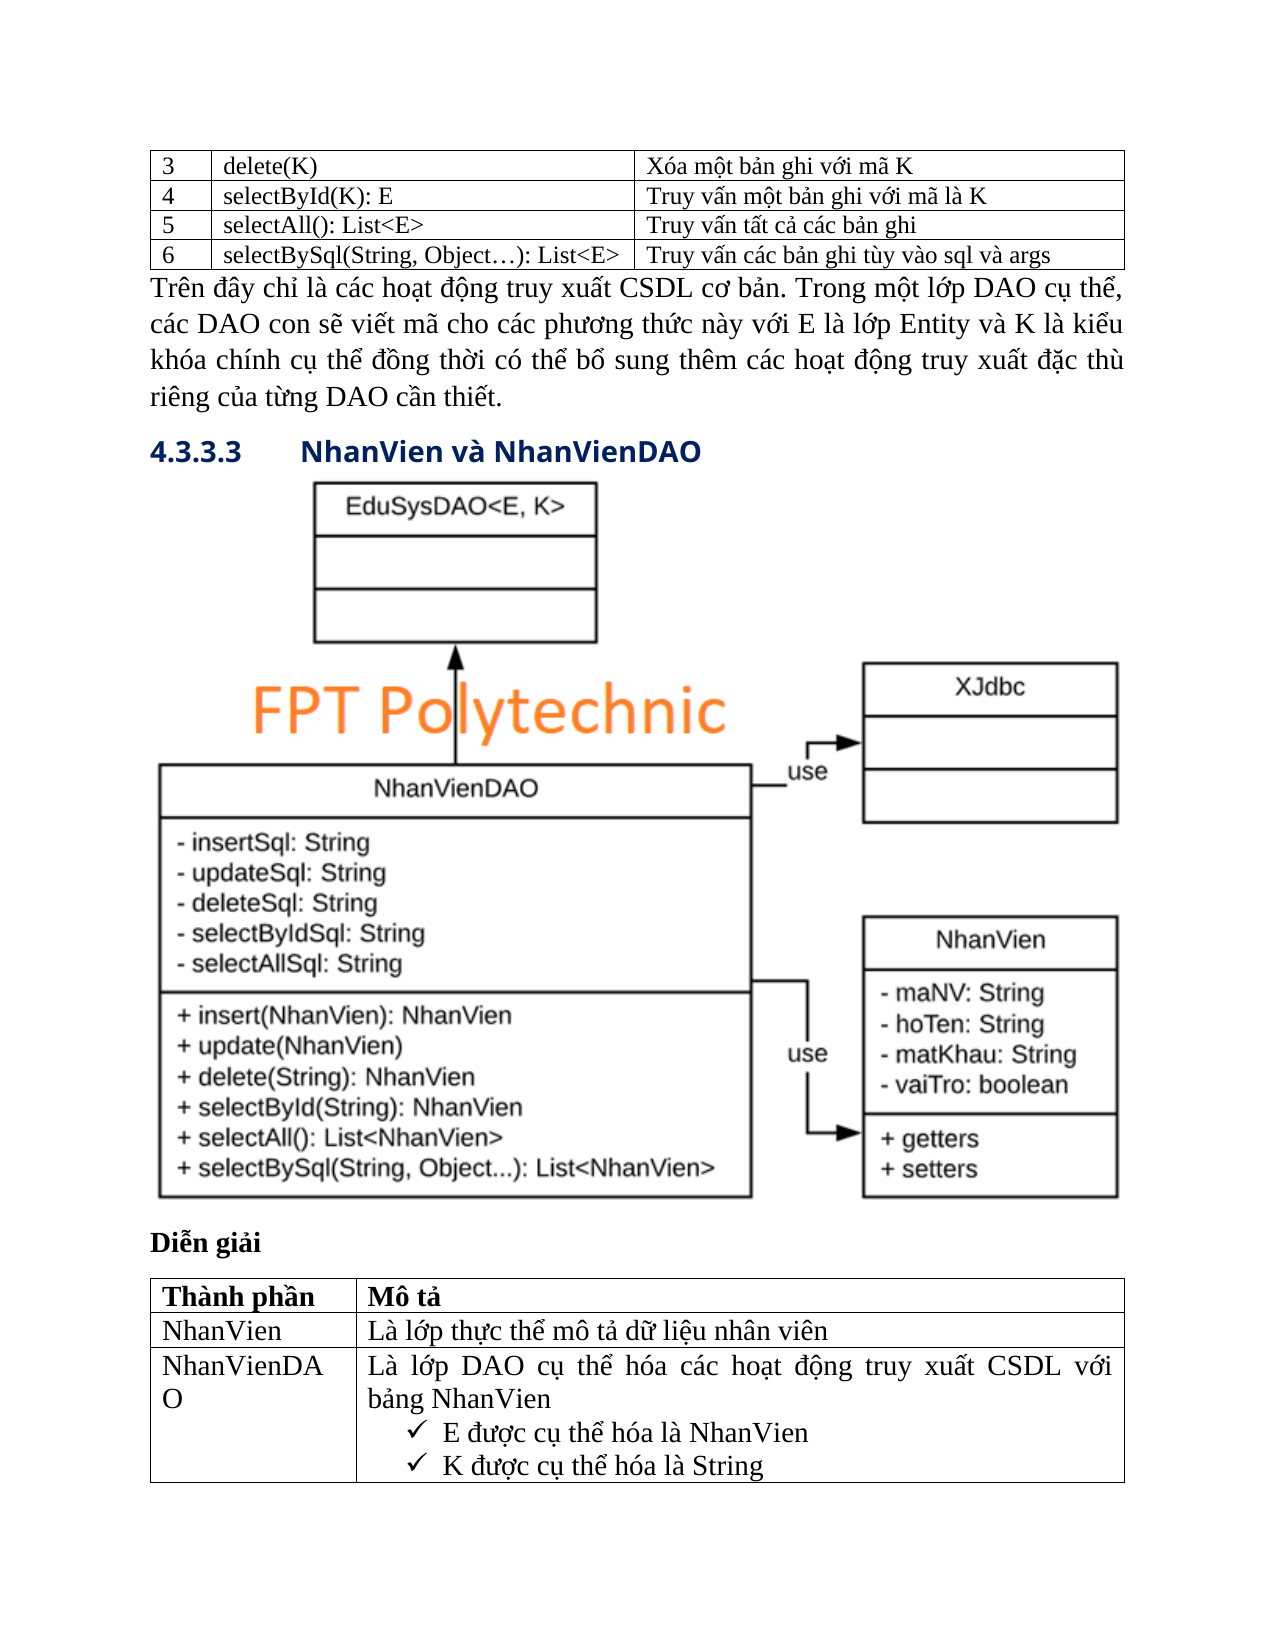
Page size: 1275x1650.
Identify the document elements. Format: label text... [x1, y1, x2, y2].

table_cell NhanVien [151, 1313, 356, 1347]
table_cell 3 [151, 151, 211, 180]
table_cell Truy vấn tất cả các bản ghi [635, 211, 1124, 239]
table_cell 6 [151, 240, 211, 269]
table_cell delete(K) [212, 151, 634, 180]
table_cell Truy vấn một bản ghi với mã là K [635, 181, 1124, 209]
table_cell selectBySql(String, Object…): List<E> [212, 240, 634, 269]
table_cell 5 [151, 211, 211, 239]
table_cell Là lớp thực thể mô tả dữ liệu nhân viên [357, 1313, 1124, 1347]
table_cell selectAll(): List<E> [212, 211, 634, 239]
table_cell selectById(K): E [212, 181, 634, 209]
table_cell Truy vấn các bản ghi tùy vào sql và args [635, 240, 1124, 269]
subtitle NhanVien và NhanVienDAO [150, 431, 1125, 471]
table_header Thành phần [151, 1279, 356, 1312]
text Trên đây chỉ là các hoạt động truy xuất CSDL cơ bản. Trong một lớp DAO cụ thể, các DAO con sẽ viết mã cho các phương thức này với E là lớp Entity và K là kiểu khóa chính cụ thể đồng thời có thể bổ sung thêm các hoạt động truy xuất đặc thù riêng của từng DAO cần thiết. [150, 270, 1125, 412]
table_cell 4 [151, 181, 211, 209]
table_cell NhanVienDAO [151, 1348, 356, 1482]
text Diễn giải [150, 1225, 1125, 1258]
table_header Mô tả [357, 1279, 1124, 1312]
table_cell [357, 1348, 1124, 1482]
table_cell Xóa một bản ghi với mã K [635, 151, 1124, 180]
picture [150, 474, 1125, 1206]
